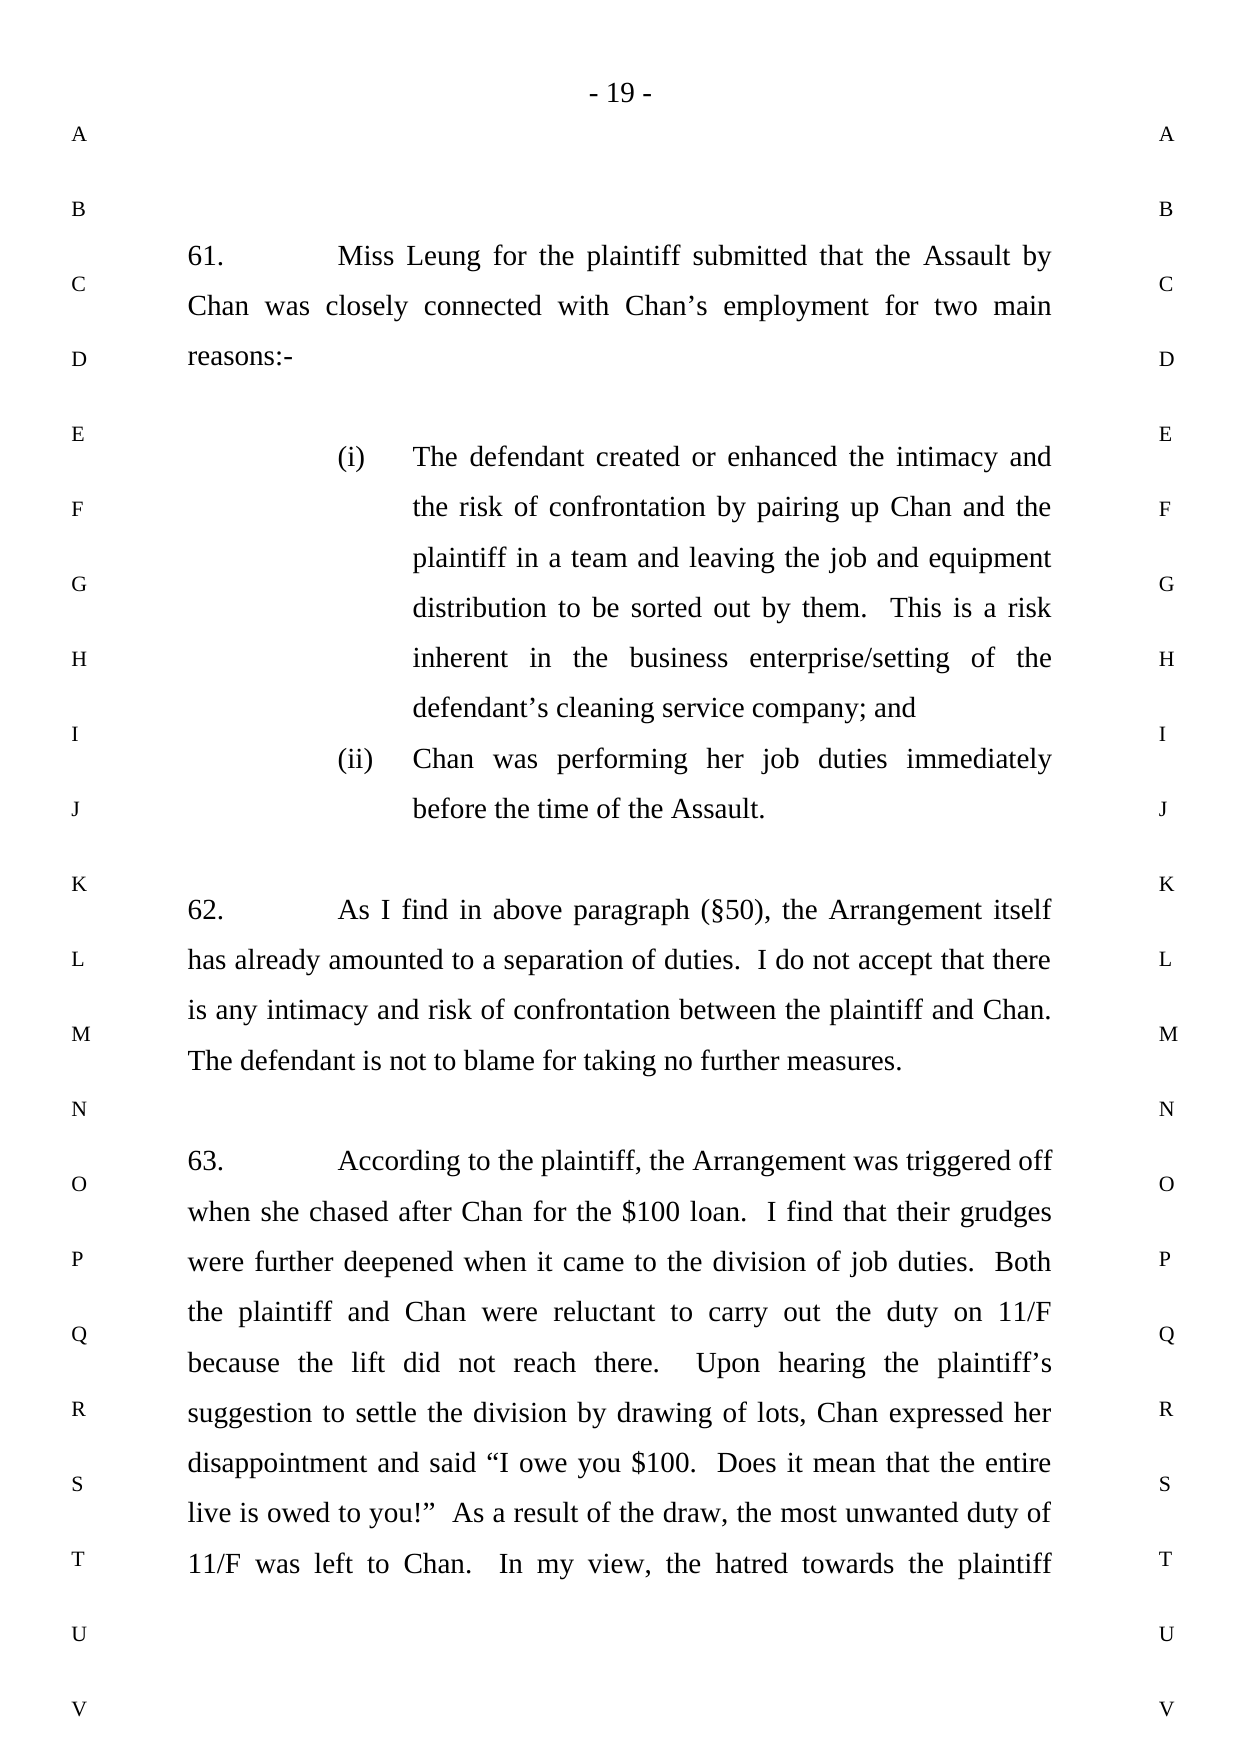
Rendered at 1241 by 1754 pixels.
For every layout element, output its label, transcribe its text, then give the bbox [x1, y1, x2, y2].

list As I find in above paragraph (§50), the Arrangement itself has already amounted to a separation of duties. I do not accept that there is any intimacy and risk of confrontation between the plaintiff and Chan. The defendant is not to blame for taking no further measures. [187, 892, 1053, 1076]
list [187, 1143, 1053, 1579]
list The defendant created or enhanced the intimacy and the risk of confrontation by pairing up Chan and the plaintiff in a team and leaving the job and equipment distribution to be sorted out by them. This is a risk inherent in the business enterprise/setting of the defendant’s cleaning service company; and [337, 439, 1053, 724]
list Miss Leung for the plaintiff submitted that the Assault by Chan was closely connected with Chan’s employment for two main reasons:- [187, 238, 1053, 372]
list Chan was performing her job duties immediately before the time of the Assault. [337, 741, 1053, 825]
